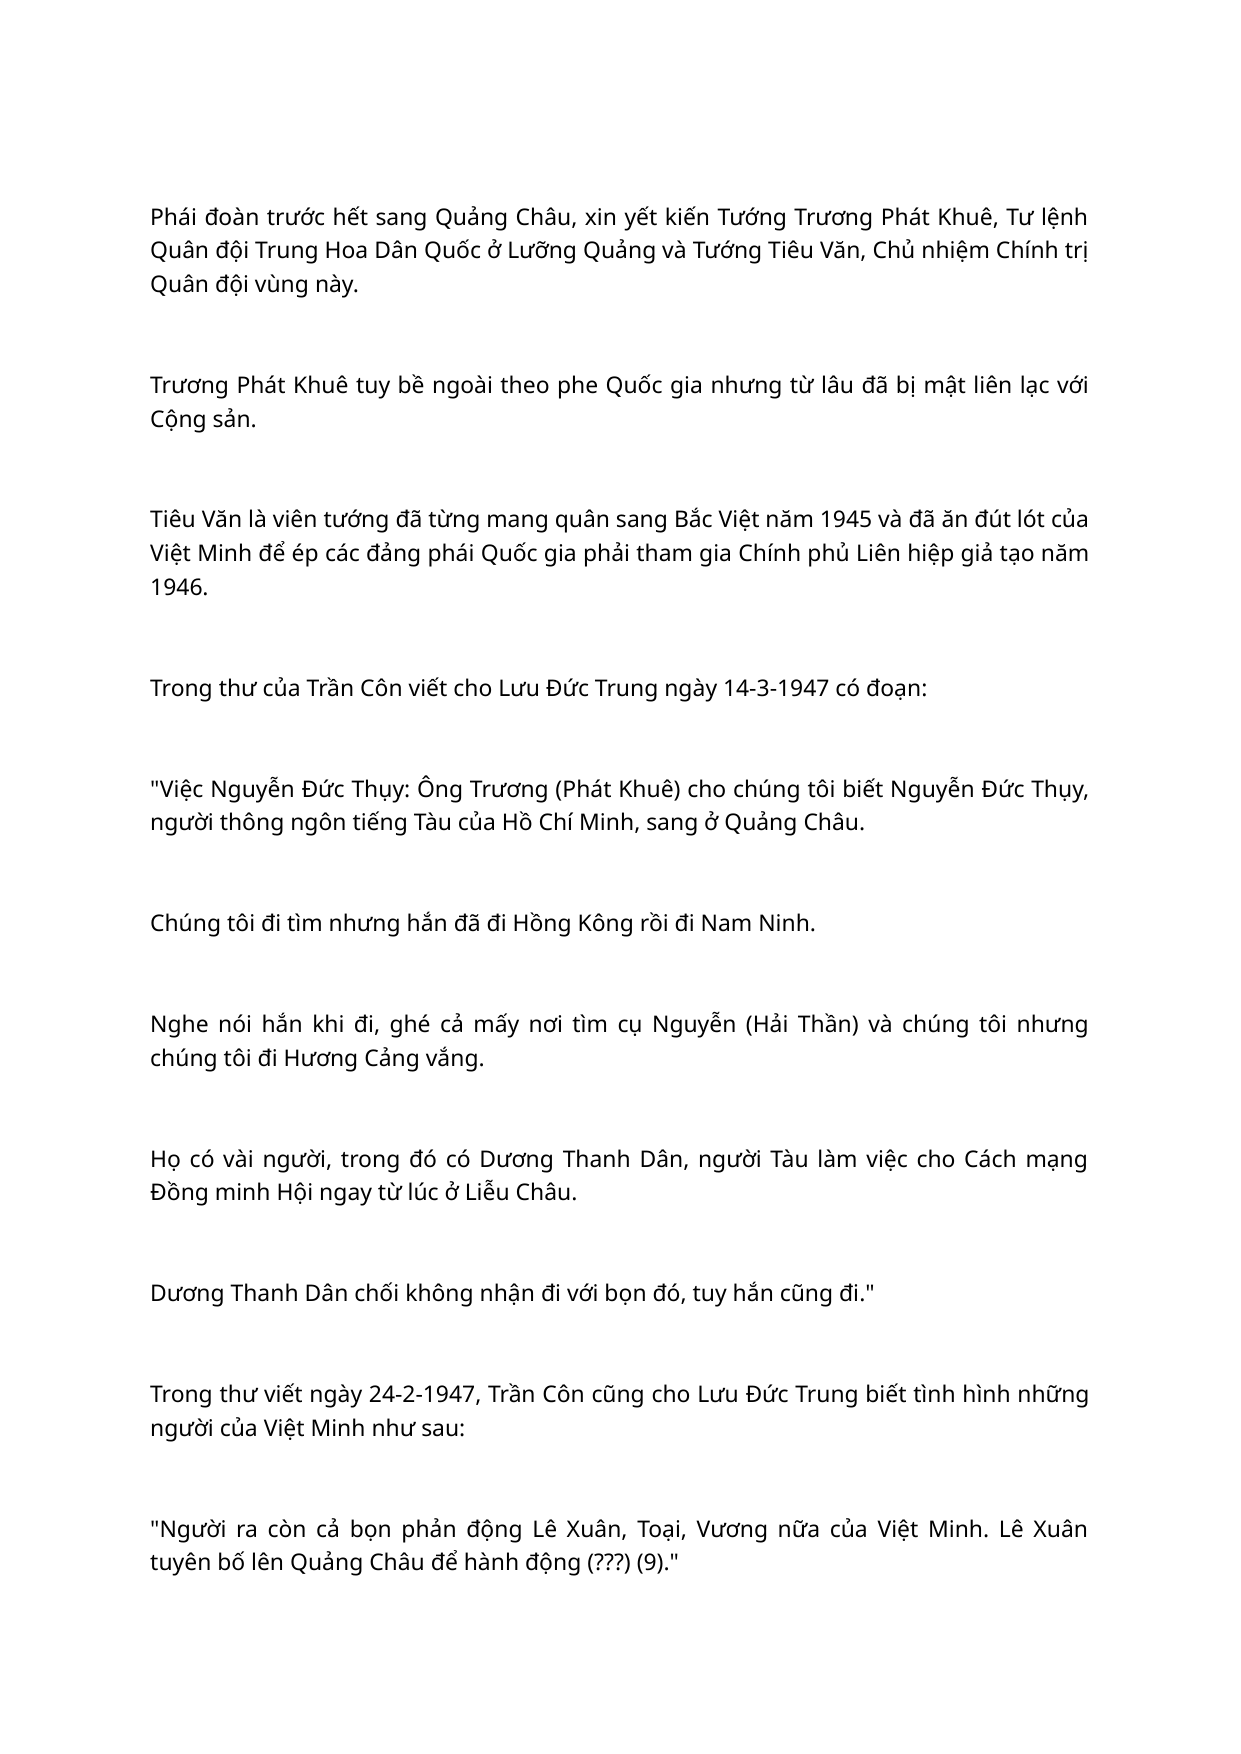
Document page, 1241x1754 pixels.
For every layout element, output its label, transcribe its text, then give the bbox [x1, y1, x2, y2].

text Chúng tôi đi tìm nhưng hắn đã đi Hồng Kông rồi đi Nam Ninh. [150, 907, 1090, 938]
text Trong thư của Trần Côn viết cho Lưu Đức Trung ngày 14-3-1947 có đoạn: [150, 672, 1090, 703]
text Trong thư viết ngày 24-2-1947, Trần Côn cũng cho Lưu Đức Trung biết tình hình những người của Việt Minh như sau: [150, 1378, 1090, 1443]
text Họ có vài người, trong đó có Dương Thanh Dân, người Tàu làm việc cho Cách mạng Đồng minh Hội ngay từ lúc ở Liễu Châu. [150, 1142, 1090, 1207]
text Tiêu Văn là viên tướng đã từng mang quân sang Bắc Việt năm 1945 và đã ăn đút lót của Việt Minh để ép các đảng phái Quốc gia phải tham gia Chính phủ Liên hiệp giả tạo năm 1946. [150, 503, 1090, 602]
text Phái đoàn trước hết sang Quảng Châu, xin yết kiến Tướng Trương Phát Khuê, Tư lệnh Quân đội Trung Hoa Dân Quốc ở Lưỡng Quảng và Tướng Tiêu Văn, Chủ nhiệm Chính trị Quân đội vùng này. [150, 200, 1090, 299]
text "Người ra còn cả bọn phản động Lê Xuân, Toại, Vương nữa của Việt Minh. Lê Xuân tuyên bố lên Quảng Châu để hành động (???) (9)." [150, 1512, 1090, 1577]
text "Việc Nguyễn Đức Thụy: Ông Trương (Phát Khuê) cho chúng tôi biết Nguyễn Đức Thụy, người thông ngôn tiếng Tàu của Hồ Chí Minh, sang ở Quảng Châu. [150, 772, 1090, 837]
text Dương Thanh Dân chối không nhận đi với bọn đó, tuy hắn cũng đi." [150, 1277, 1090, 1308]
text Trương Phát Khuê tuy bề ngoài theo phe Quốc gia nhưng từ lâu đã bị mật liên lạc với Cộng sản. [150, 369, 1090, 434]
text Nghe nói hắn khi đi, ghé cả mấy nơi tìm cụ Nguyễn (Hải Thần) và chúng tôi nhưng chúng tôi đi Hương Cảng vắng. [150, 1008, 1090, 1073]
